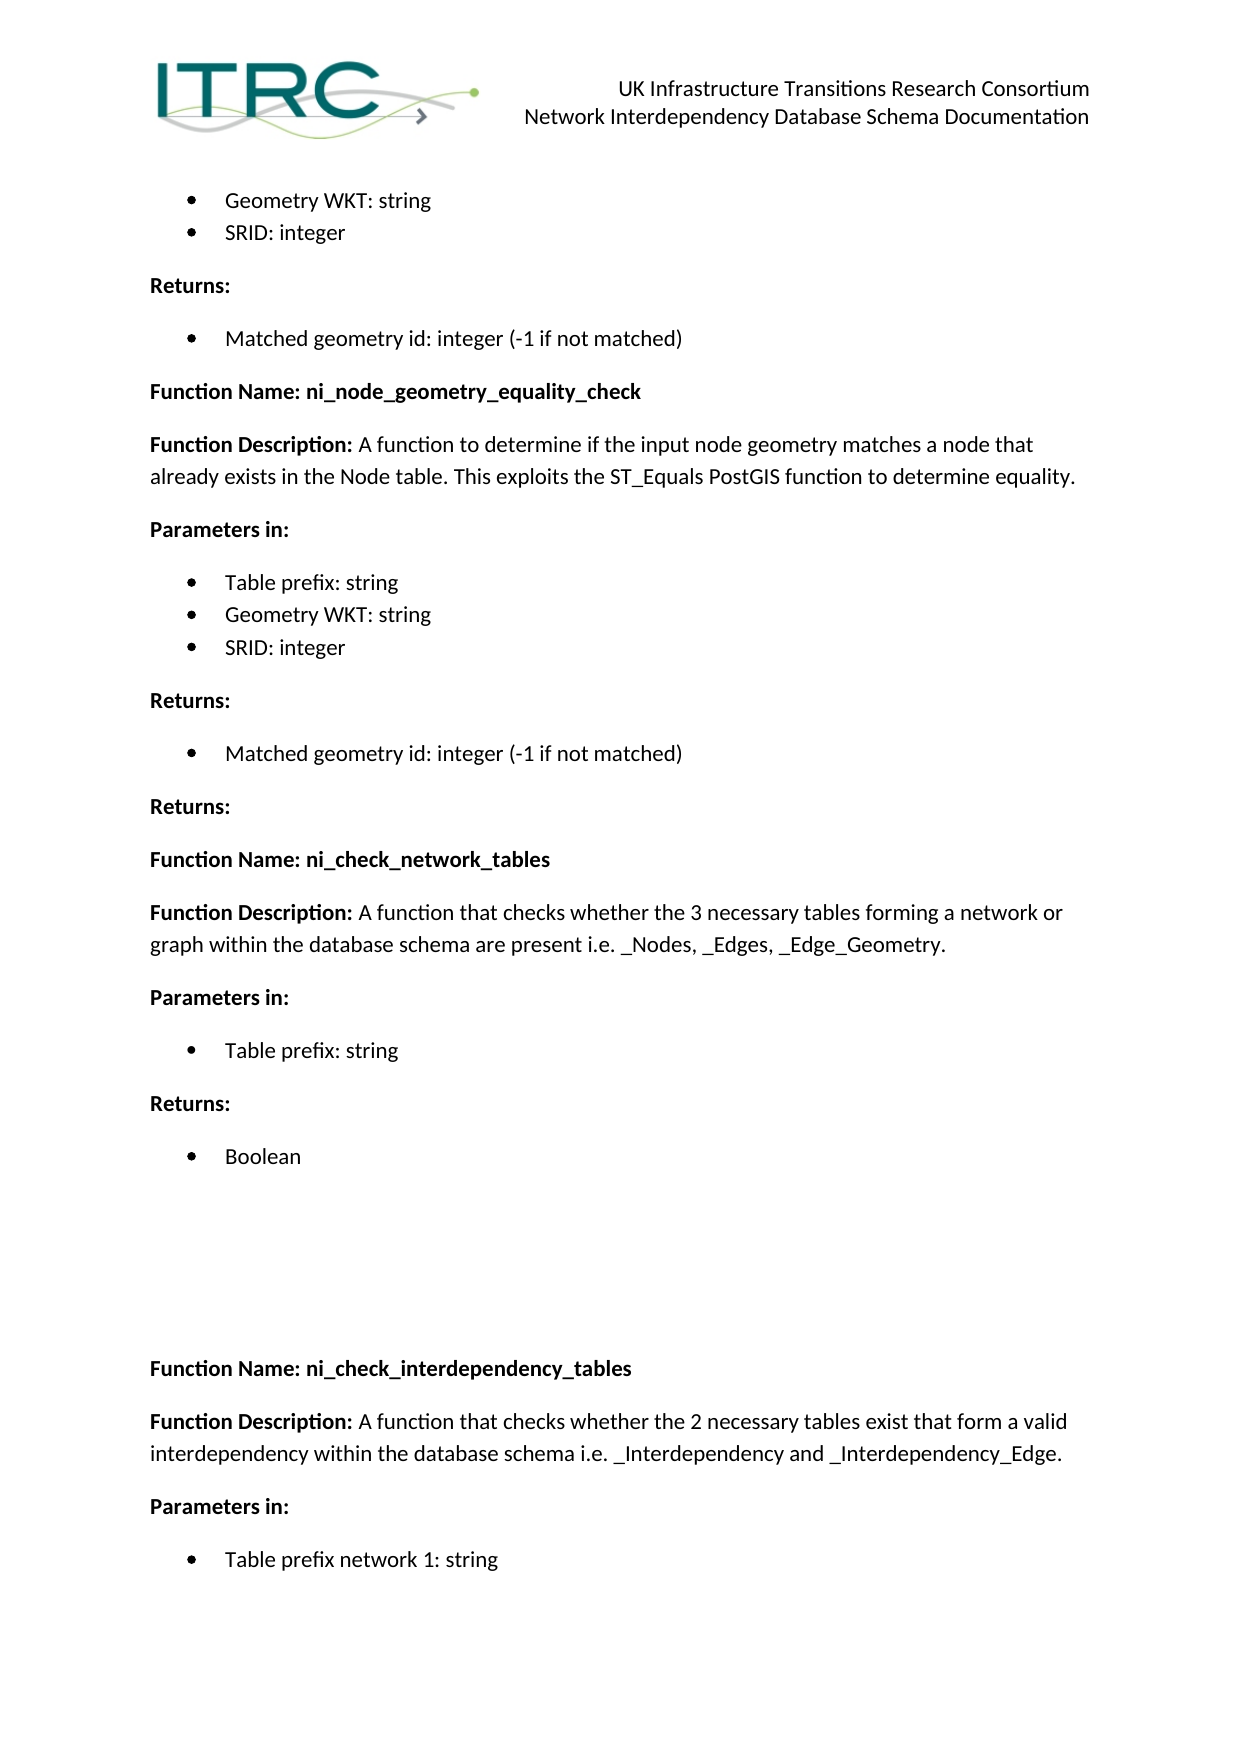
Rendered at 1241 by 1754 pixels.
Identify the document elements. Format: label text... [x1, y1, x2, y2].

list Table prefix: string [187, 568, 1090, 596]
list Geometry WKT: string [187, 186, 1090, 214]
text Function Description: A function that checks whether the 2 necessary tables exist that form a valid interdependency within the database schema i.e. _Interdependency and _Interdependency_Edge. [150, 1407, 1090, 1467]
text Function Name: ni_check_network_tables [150, 845, 1090, 873]
text Function Description: A function to determine if the input node geometry matches a node that already exists in the Node table. This exploits the ST_Equals PostGIS function to determine equality. [150, 430, 1090, 490]
text Returns: [150, 792, 1090, 820]
text Function Name: ni_check_interdependency_tables [150, 1354, 1090, 1382]
text Returns: [150, 271, 1090, 299]
list SRID: integer [187, 633, 1090, 661]
text Parameters in: [150, 1492, 1090, 1520]
text Function Description: A function that checks whether the 3 necessary tables forming a network or graph within the database schema are present i.e. _Nodes, _Edges, _Edge_Geometry. [150, 898, 1090, 958]
list SRID: integer [187, 218, 1090, 246]
text Parameters in: [150, 983, 1090, 1011]
text Returns: [150, 1089, 1090, 1117]
list Boolean [187, 1142, 1090, 1170]
list Table prefix: string [187, 1036, 1090, 1064]
list Matched geometry id: integer (-1 if not matched) [187, 739, 1090, 767]
list Table prefix network 1: string [187, 1545, 1090, 1573]
picture [150, 56, 483, 141]
text Function Name: ni_node_geometry_equality_check [150, 377, 1090, 405]
list Matched geometry id: integer (-1 if not matched) [187, 324, 1090, 352]
text Parameters in: [150, 515, 1090, 543]
text Returns: [150, 686, 1090, 714]
list Geometry WKT: string [187, 601, 1090, 628]
